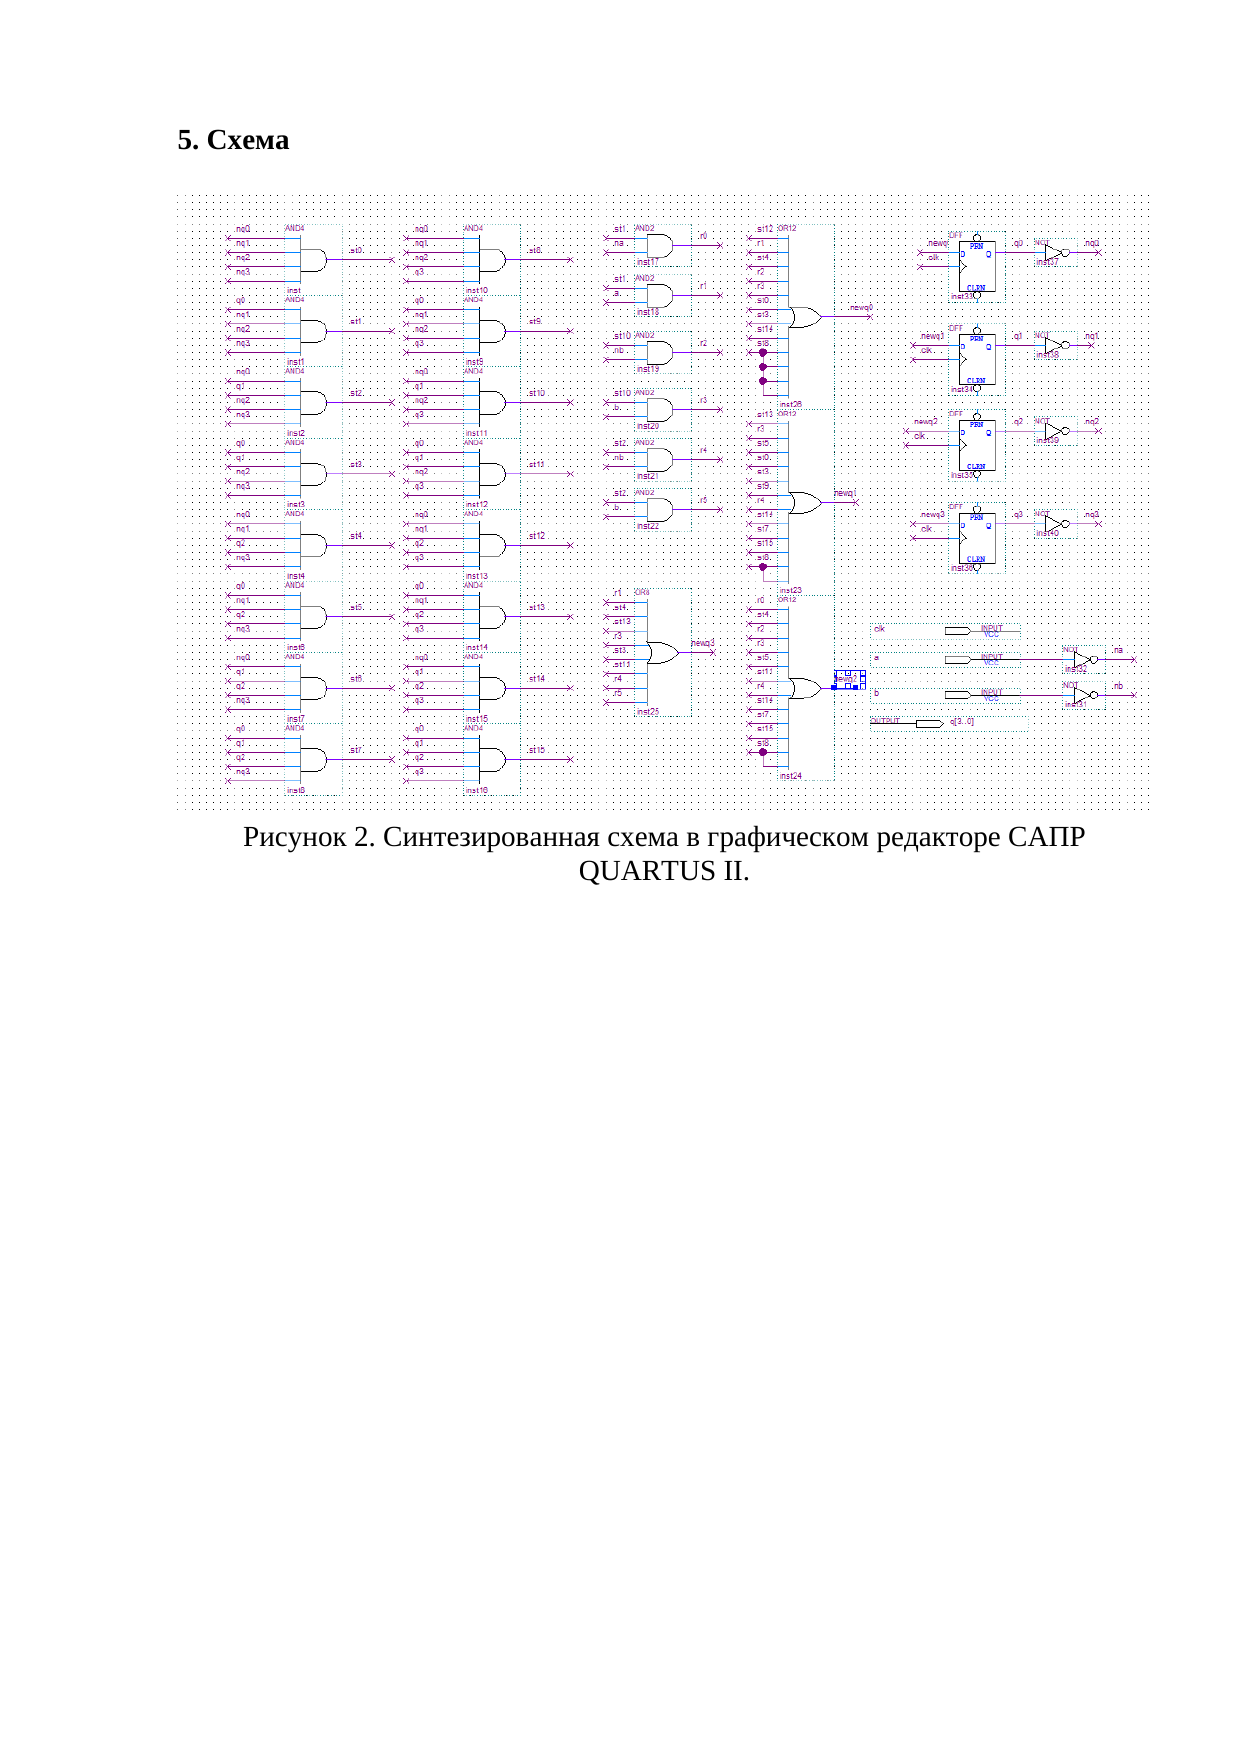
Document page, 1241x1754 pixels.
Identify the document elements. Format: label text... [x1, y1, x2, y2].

picture [177, 191, 1152, 814]
subtitle 5. Схема [177, 122, 1152, 156]
text Рисунок 2. Синтезированная схема в графическом редакторе САПР QUARTUS II. [177, 819, 1152, 886]
